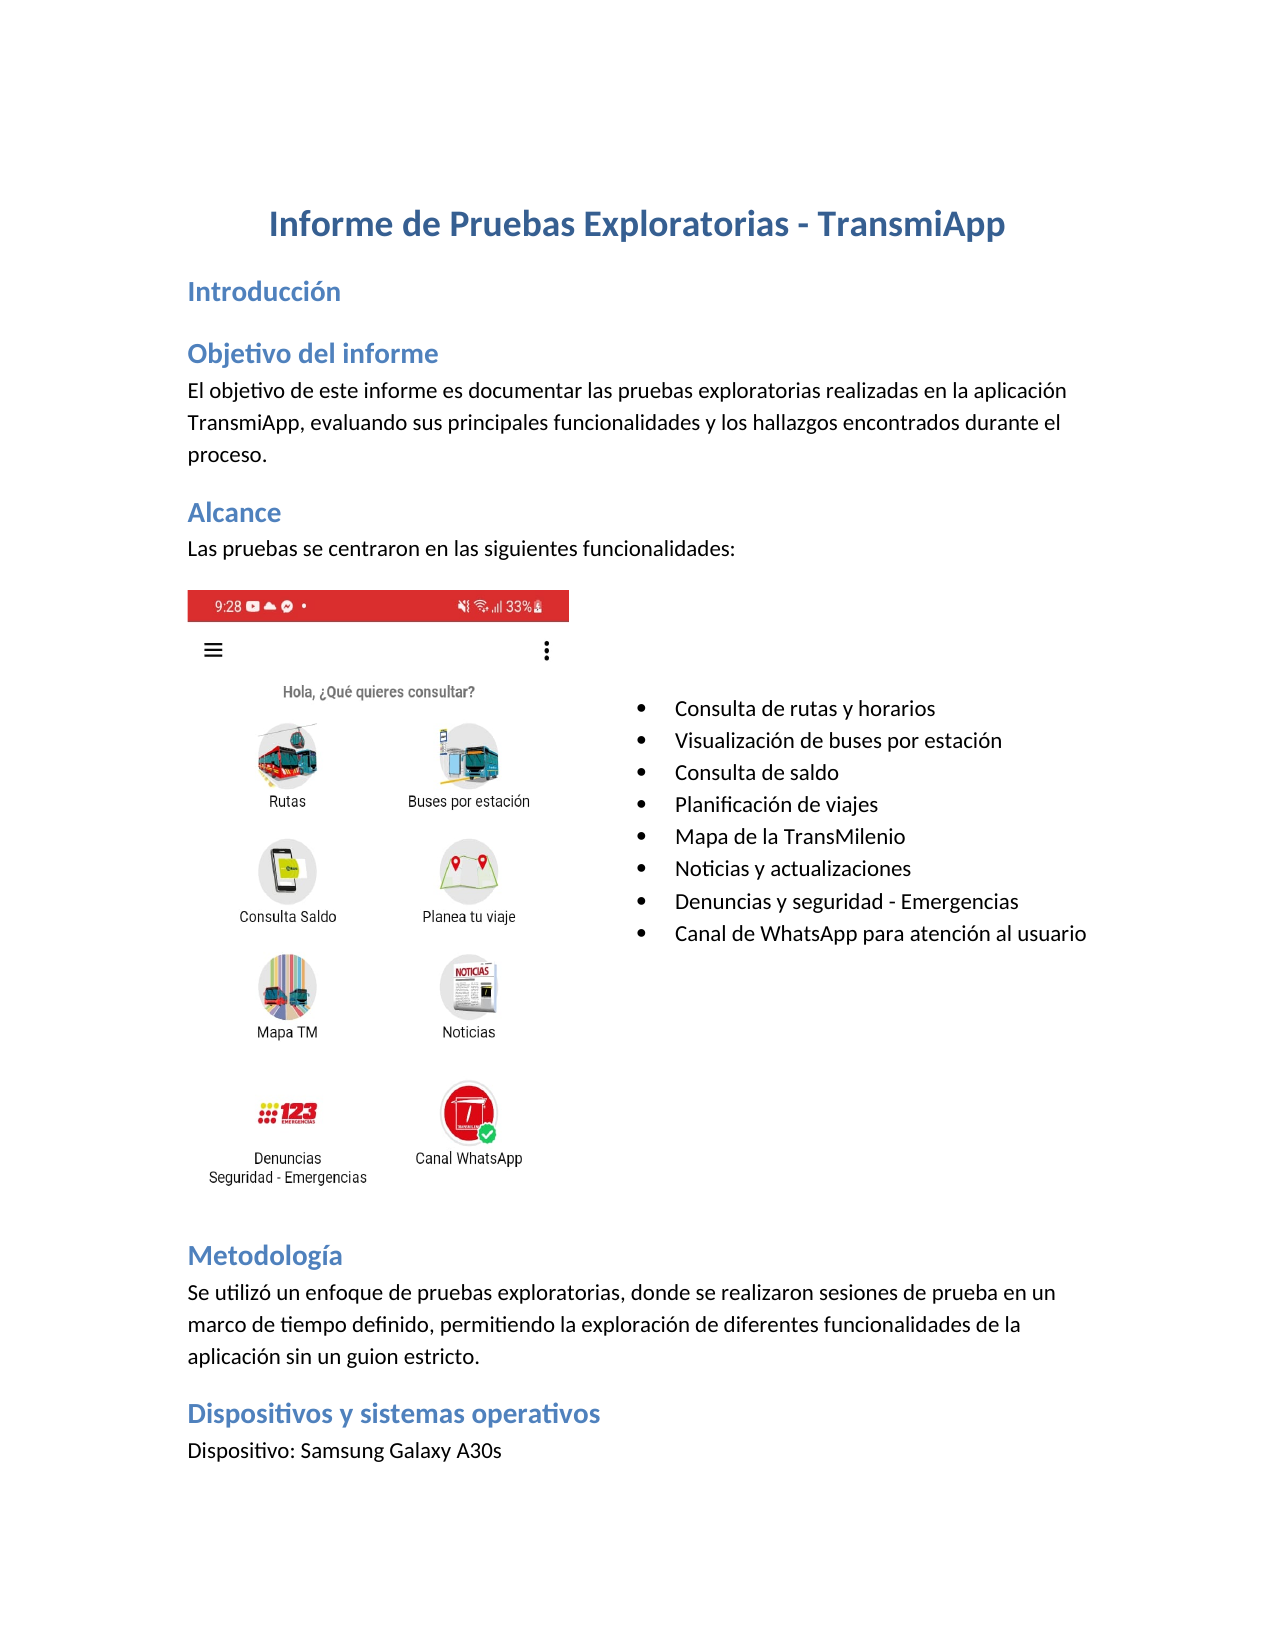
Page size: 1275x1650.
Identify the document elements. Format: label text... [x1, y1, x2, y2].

subtitle Objetivo del informe [187, 335, 1087, 371]
list Planificación de viajes [637, 790, 1087, 818]
list Canal de WhatsApp para atención al usuario [637, 919, 1087, 947]
text Las pruebas se centraron en las siguientes funcionalidades: [187, 534, 1087, 563]
subtitle Introducción [187, 273, 1087, 309]
picture [187, 590, 569, 1221]
subtitle Informe de Pruebas Exploratorias - TransmiApp [187, 200, 1087, 246]
list Visualización de buses por estación [637, 726, 1087, 754]
text Se utilizó un enfoque de pruebas exploratorias, donde se realizaron sesiones de prueba en un marco de tiempo definido, permitiendo la exploración de diferentes funcionalidades de la aplicación sin un guion estricto. [187, 1278, 1087, 1370]
subtitle Alcance [187, 494, 1087, 529]
list Denuncias y seguridad - Emergencias [637, 887, 1087, 915]
list Consulta de saldo [637, 758, 1087, 786]
list Noticias y actualizaciones [637, 854, 1087, 883]
text El objetivo de este informe es documentar las pruebas exploratorias realizadas en la aplicación TransmiApp, evaluando sus principales funcionalidades y los hallazgos encontrados durante el proceso. [187, 376, 1087, 469]
subtitle Metodología [187, 1237, 1087, 1273]
text Dispositivo: Samsung Galaxy A30s [187, 1436, 1087, 1464]
subtitle Dispositivos y sistemas operativos [187, 1395, 1087, 1431]
list Consulta de rutas y horarios [637, 694, 1087, 722]
list Mapa de la TransMilenio [637, 822, 1087, 850]
